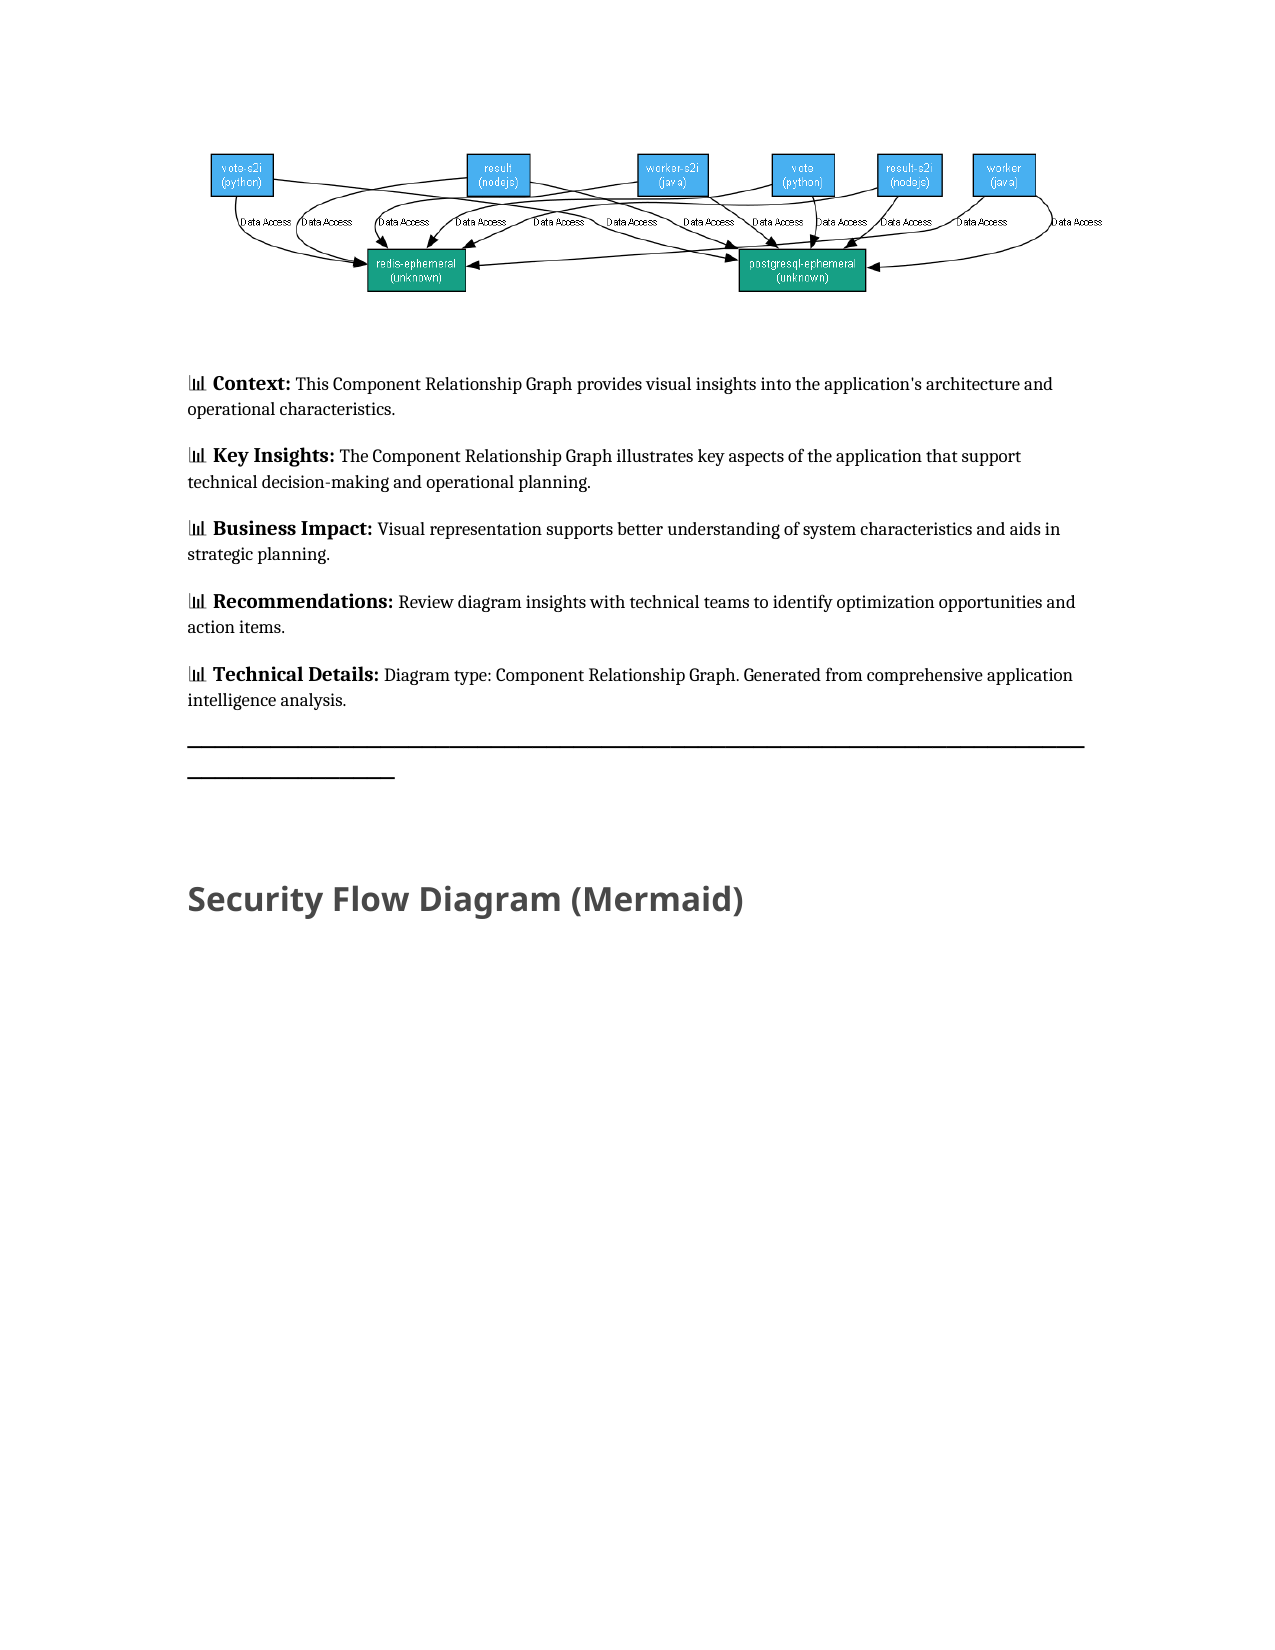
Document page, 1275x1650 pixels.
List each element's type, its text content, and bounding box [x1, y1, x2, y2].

text 📊 Recommendations: Review diagram insights with technical teams to identify optimization opportunities and action items. [187, 589, 1087, 638]
text 📊 Technical Details: Diagram type: Component Relationship Graph. Generated from comprehensive application intelligence analysis. [187, 662, 1087, 711]
text 📊 Business Impact: Visual representation supports better understanding of system characteristics and aids in strategic planning. [187, 517, 1087, 566]
text 📊 Context: This Component Relationship Graph provides visual insights into the application's architecture and operational characteristics. [187, 371, 1087, 420]
subtitle Security Flow Diagram (Mermaid) [187, 876, 1087, 921]
picture [206, 150, 1107, 296]
text ──────────────────────────────────────────────────────────────────────────────── [187, 735, 1087, 792]
text 📊 Key Insights: The Component Relationship Graph illustrates key aspects of the application that support technical decision-making and operational planning. [187, 444, 1087, 493]
